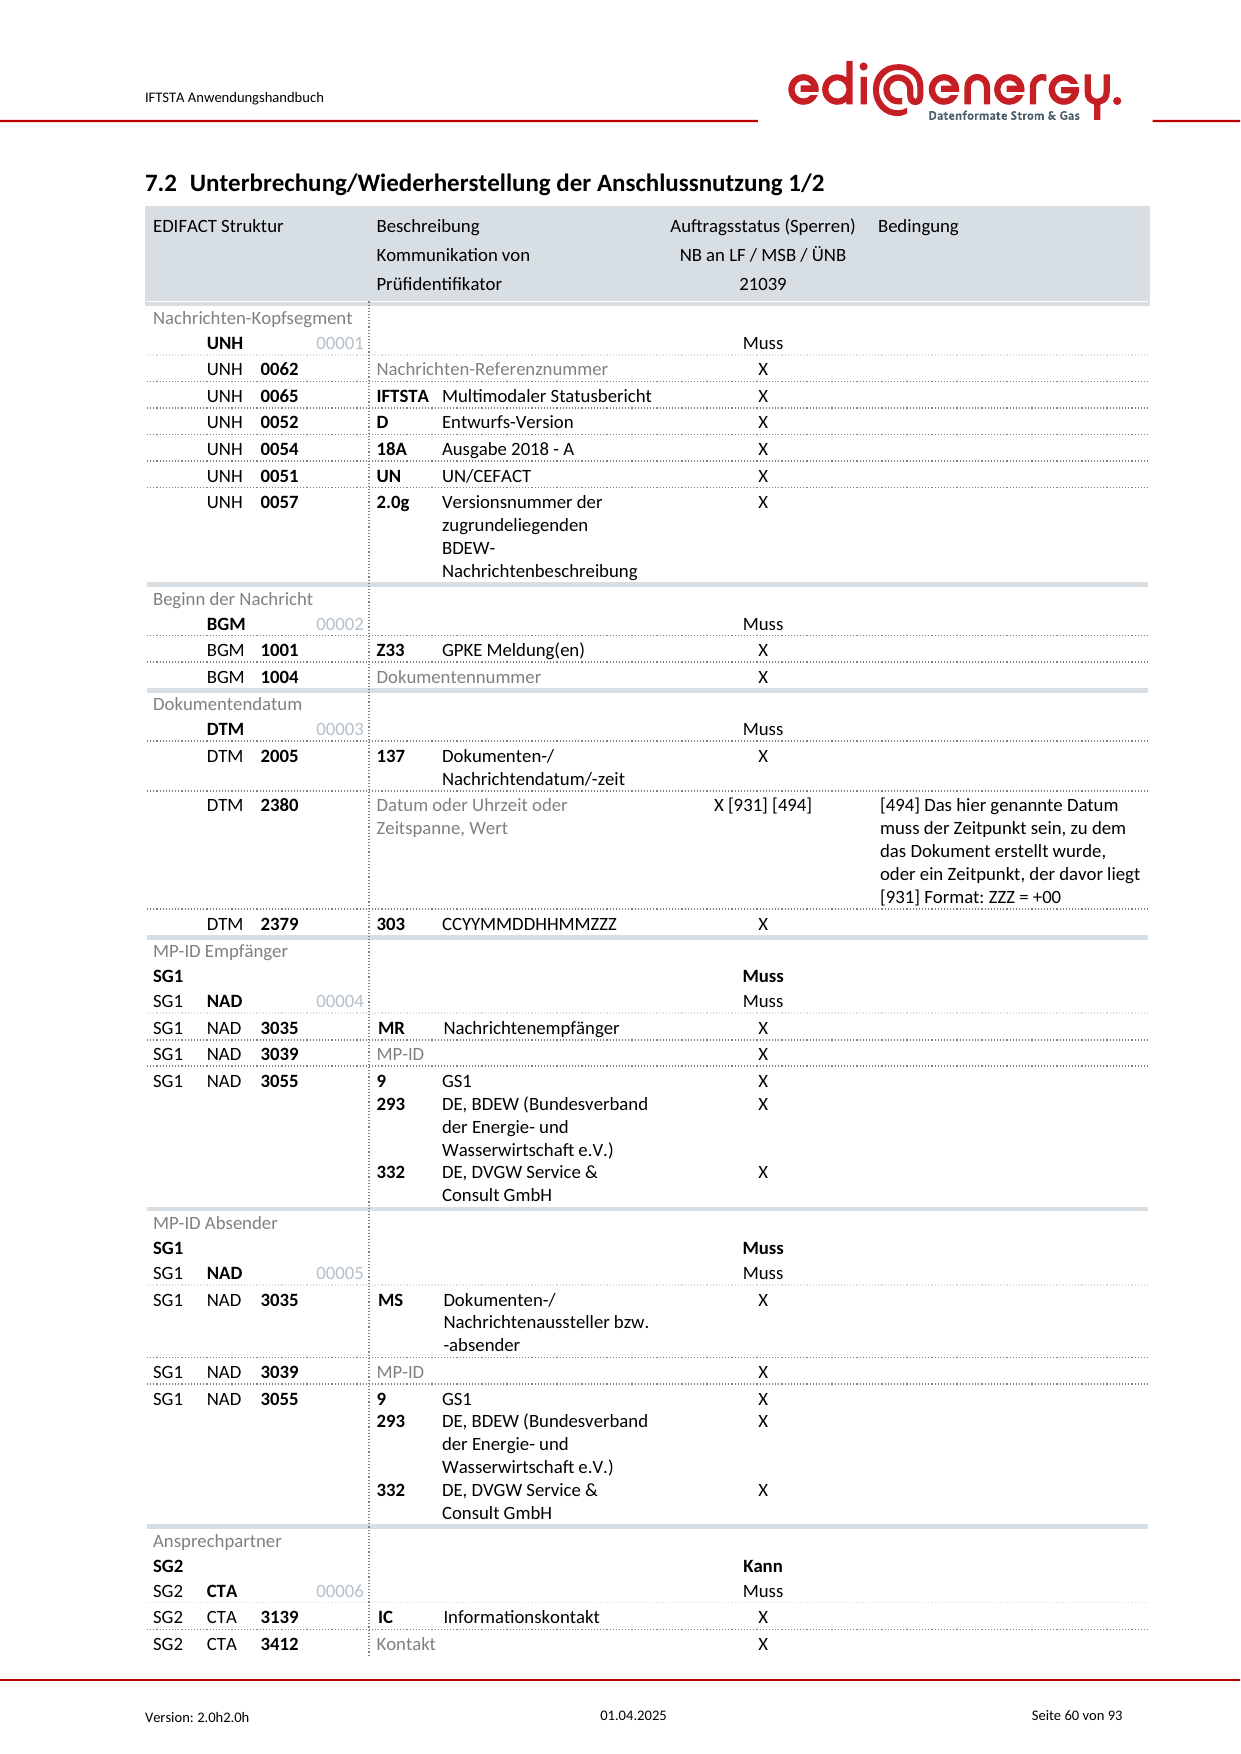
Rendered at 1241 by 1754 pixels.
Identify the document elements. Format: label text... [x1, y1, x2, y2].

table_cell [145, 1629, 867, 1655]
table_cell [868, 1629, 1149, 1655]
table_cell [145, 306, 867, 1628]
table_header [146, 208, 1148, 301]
subtitle Unterbrechung/Wiederherstellung der Anschlussnutzung 1/2 [145, 164, 1122, 198]
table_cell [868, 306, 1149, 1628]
